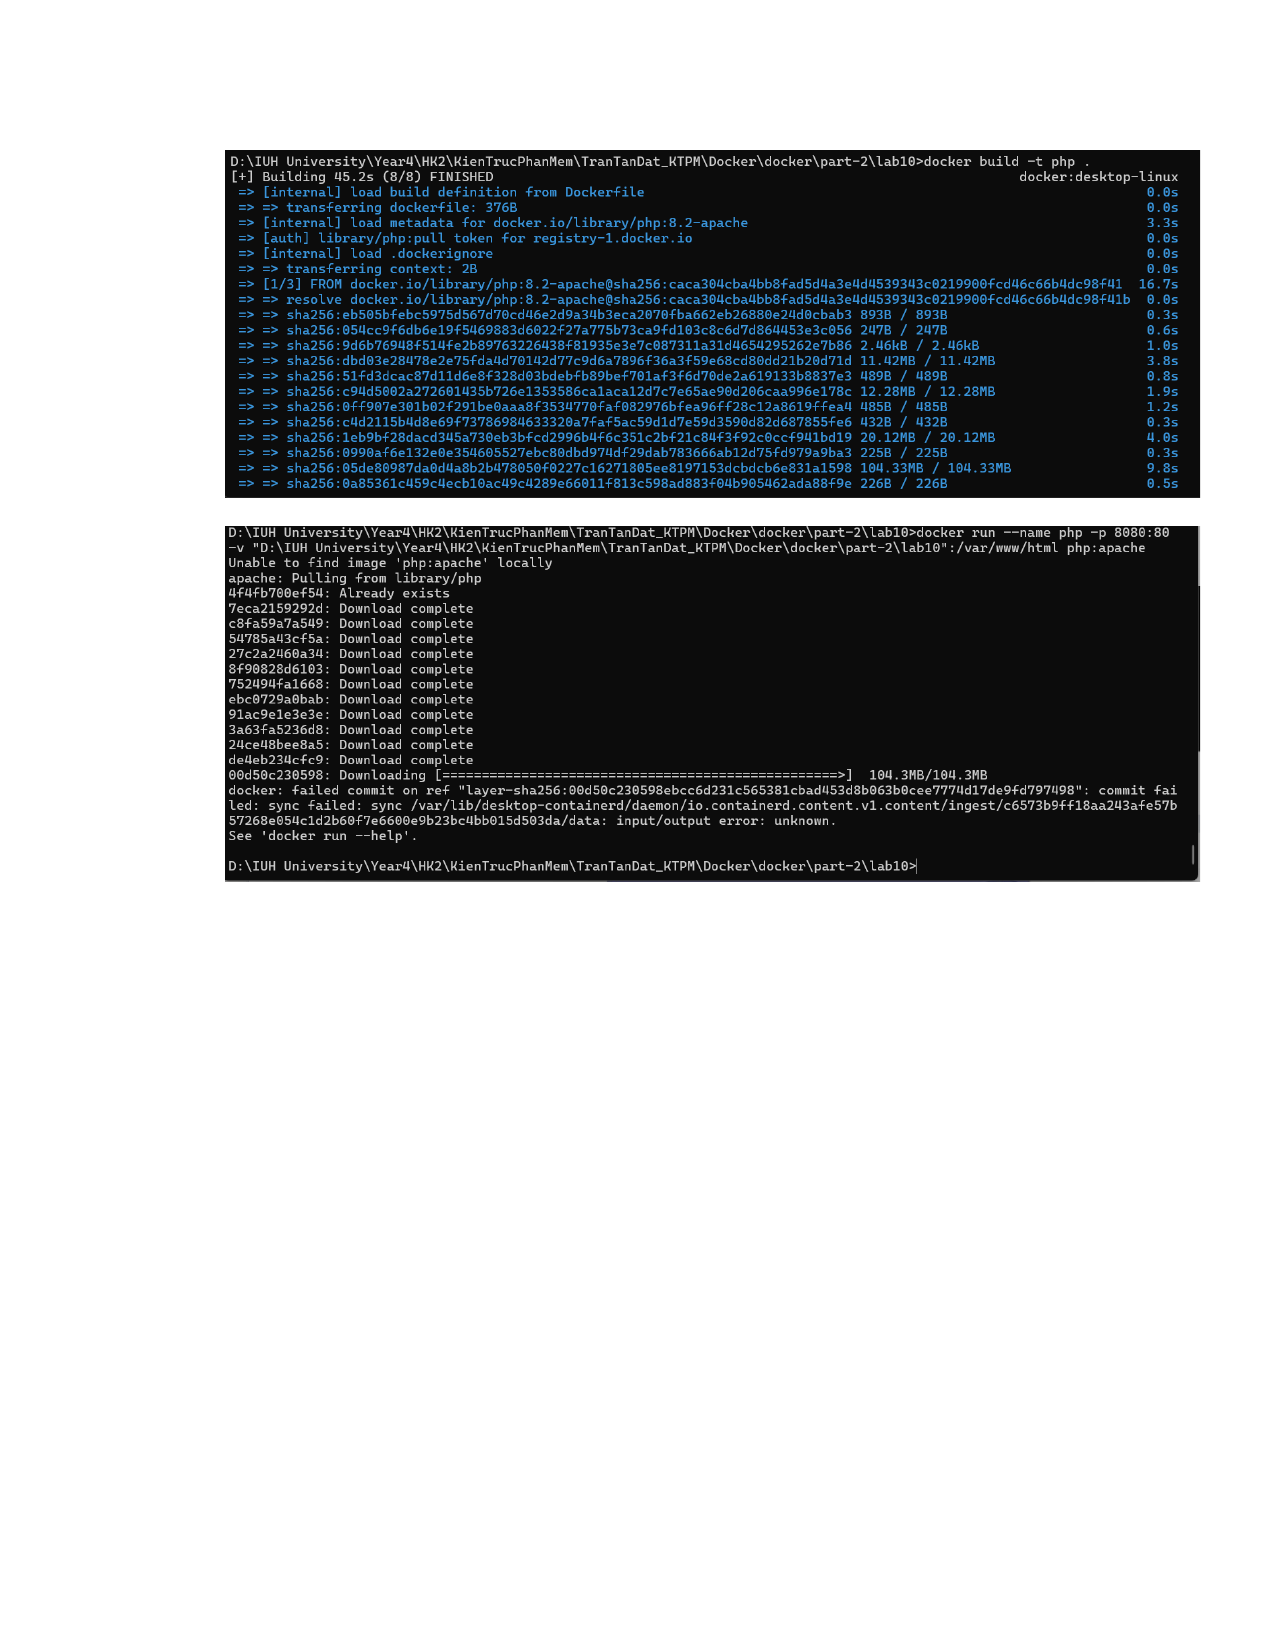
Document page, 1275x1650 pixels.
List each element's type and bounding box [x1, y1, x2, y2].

picture [225, 150, 1200, 498]
picture [225, 526, 1200, 882]
